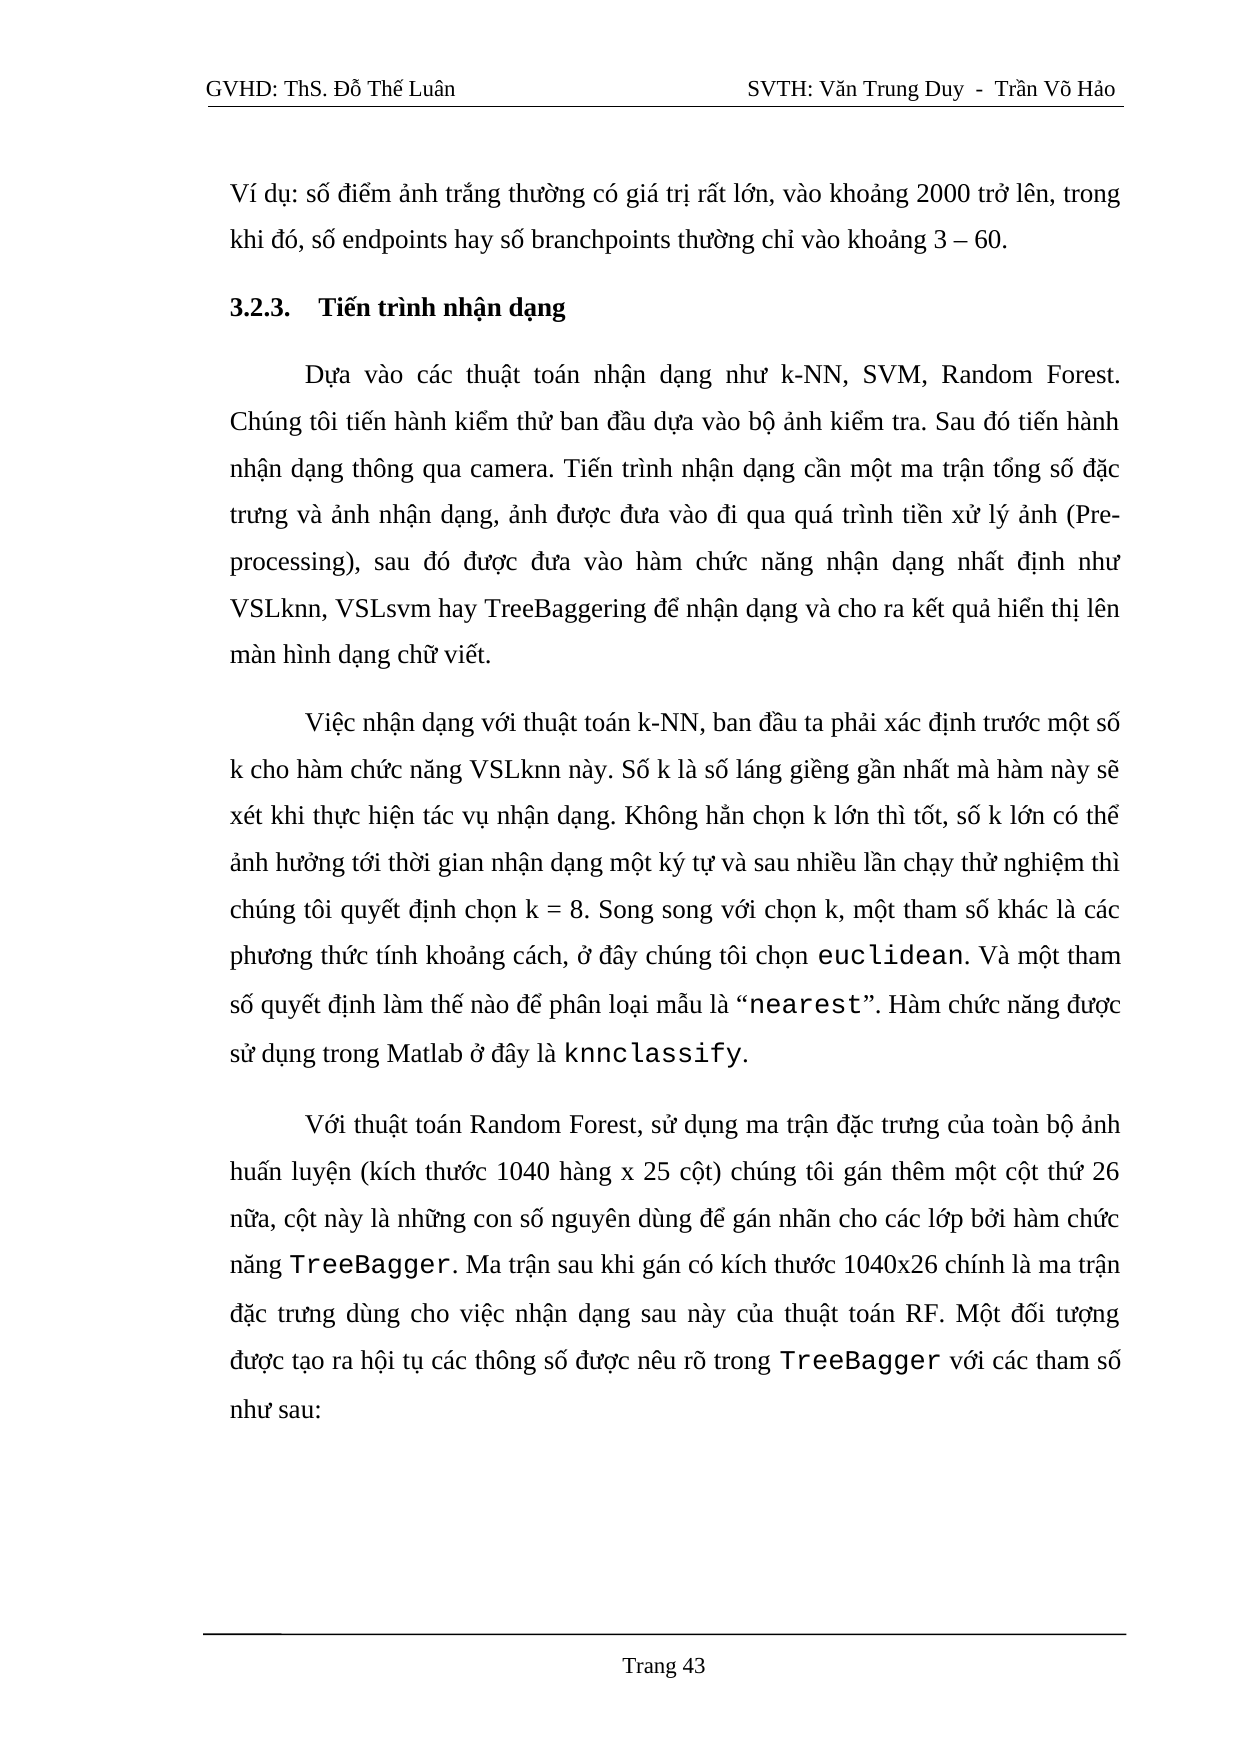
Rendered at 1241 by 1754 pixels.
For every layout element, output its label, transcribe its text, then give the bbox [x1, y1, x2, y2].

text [229, 177, 1122, 255]
text Dựa vào các thuật toán nhận dạng như k-NN, SVM, Random Forest. Chúng tôi tiến hành kiểm thử ban đầu dựa vào bộ ảnh kiểm tra. Sau đó tiến hành nhận dạng thông qua camera. Tiến trình nhận dạng cần một ma trận tổng số đặc trưng và ảnh nhận dạng, ảnh được đưa vào đi qua quá trình tiền xử lý ảnh (Pre-processing), sau đó được đưa vào hàm chức năng nhận dạng nhất định như VSLknn, VSLsvm hay TreeBaggering để nhận dạng và cho ra kết quả hiển thị lên màn hình dạng chữ viết. [229, 359, 1122, 670]
text Với thuật toán Random Forest, sử dụng ma trận đặc trưng của toàn bộ ảnh huấn luyện (kích thước 1040 hàng x 25 cột) chúng tôi gán thêm một cột thứ 26 nữa, cột này là những con số nguyên dùng để gán nhãn cho các lớp bởi hàm chức năng TreeBagger. Ma trận sau khi gán có kích thước 1040x26 chính là ma trận đặc trưng dùng cho việc nhận dạng sau này của thuật toán RF. Một đối tượng được tạo ra hội tụ các thông số được nêu rõ trong TreeBagger với các tham số như sau: [229, 1108, 1122, 1424]
list Tiến trình nhận dạng [229, 291, 1122, 322]
text Việc nhận dạng với thuật toán k-NN, ban đầu ta phải xác định trước một số k cho hàm chức năng VSLknn này. Số k là số láng giềng gần nhất mà hàm này sẽ xét khi thực hiện tác vụ nhận dạng. Không hẳn chọn k lớn thì tốt, số k lớn có thể ảnh hưởng tới thời gian nhận dạng một ký tự và sau nhiều lần chạy thử nghiệm thì chúng tôi quyết định chọn k = 8. Song song với chọn k, một tham số khác là các phương thức tính khoảng cách, ở đây chúng tôi chọn euclidean. Và một tham số quyết định làm thế nào để phân loại mẫu là “nearest”. Hàm chức năng được sử dụng trong Matlab ở đây là knnclassify. [229, 706, 1122, 1071]
